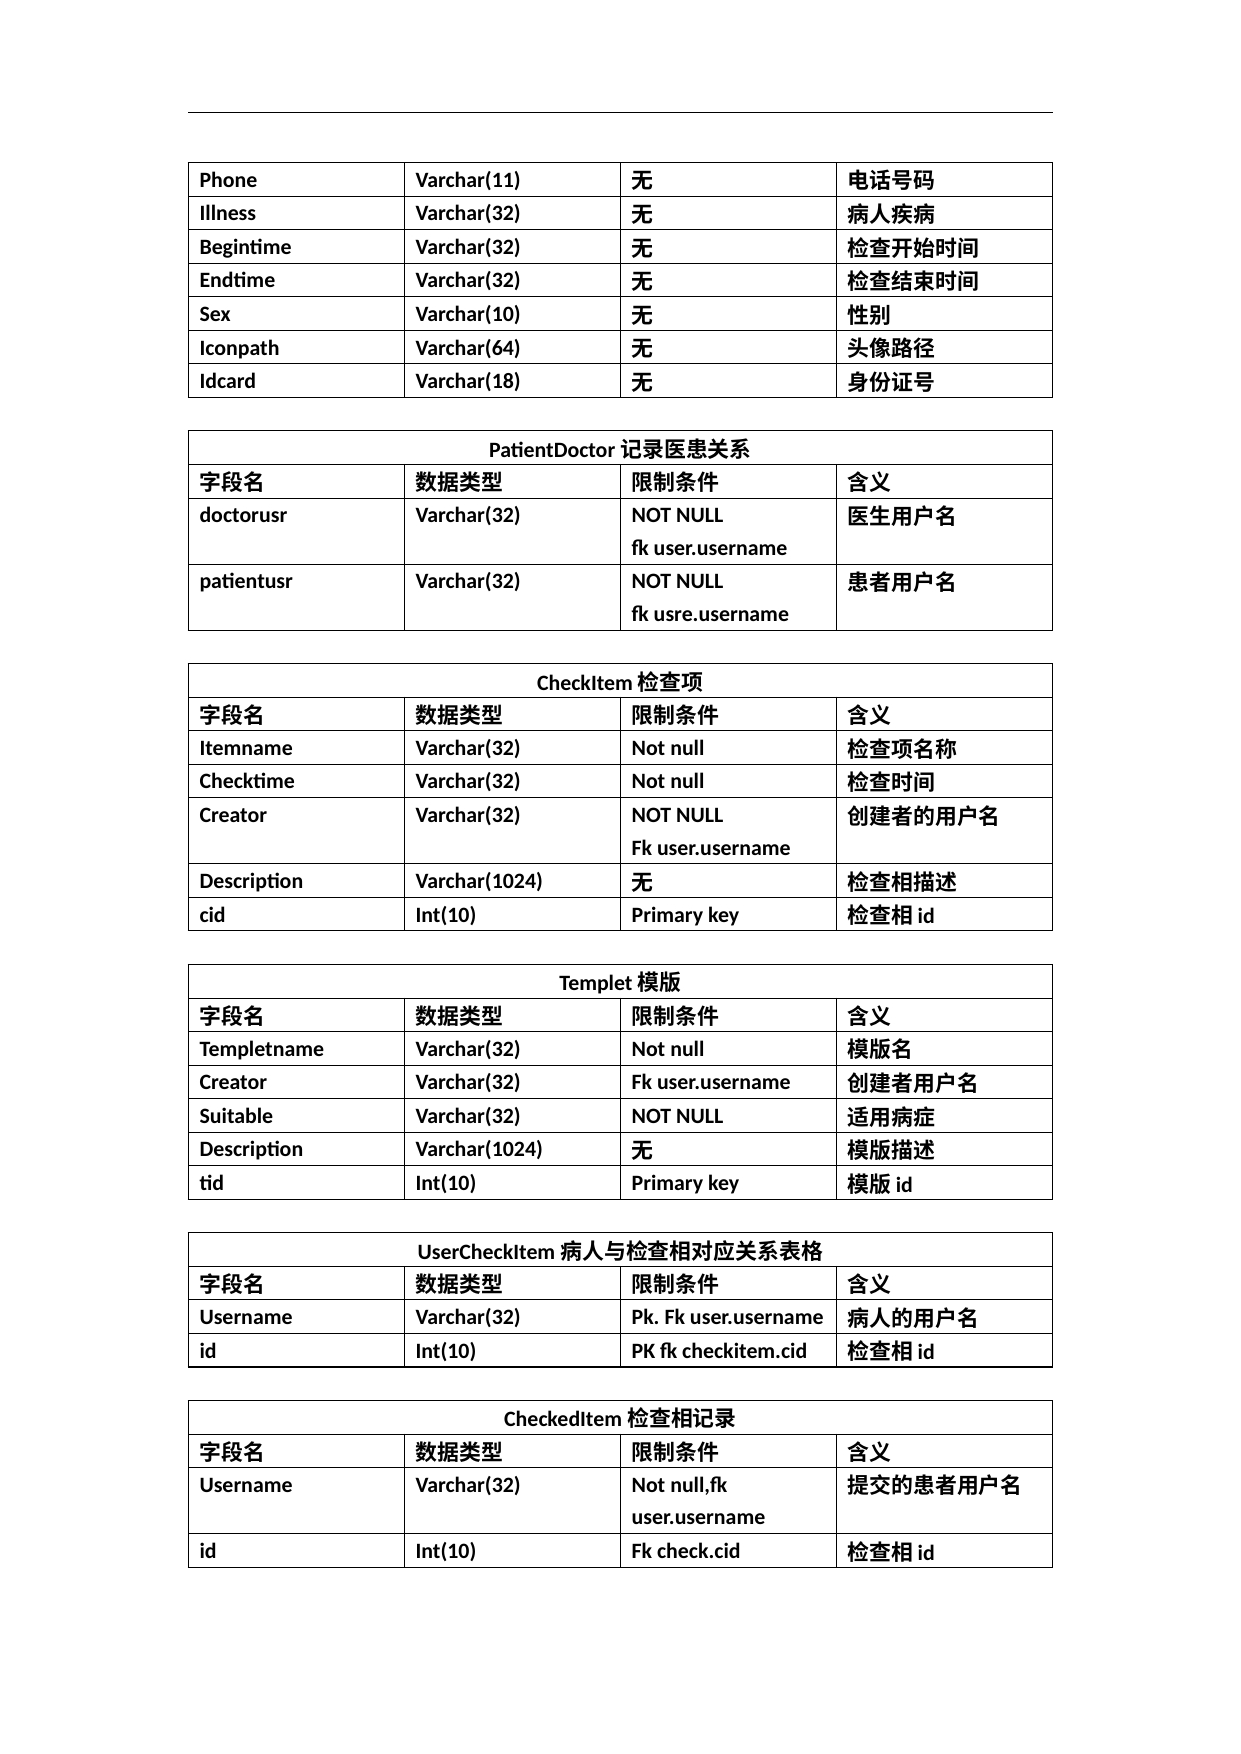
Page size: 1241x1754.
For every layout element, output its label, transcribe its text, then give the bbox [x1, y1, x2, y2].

table_cell Not null [621, 731, 836, 764]
table_cell Varchar(1024) [405, 1133, 620, 1165]
table_cell NOT NULL fk user.username [621, 499, 836, 563]
table_cell Description [189, 1133, 404, 1165]
table_cell 限制条件 [621, 999, 836, 1031]
table_cell 限制条件 [621, 698, 836, 730]
table_cell 病人疾病 [837, 197, 1052, 229]
table_cell 模版名 [837, 1032, 1052, 1064]
table_cell 模版描述 [837, 1133, 1052, 1165]
table_cell 检查相描述 [837, 864, 1052, 897]
table_cell Int(10) [405, 1534, 620, 1567]
table_cell 创建者用户名 [837, 1066, 1052, 1098]
table_cell Varchar(18) [405, 364, 620, 397]
table_cell NOT NULL Fk user.username [621, 798, 836, 863]
table_cell Creator [189, 1066, 404, 1098]
table_cell Creator [189, 798, 404, 863]
table_cell Not null [621, 1032, 836, 1064]
table_cell 含义 [837, 1435, 1052, 1467]
table_cell 无 [621, 297, 836, 330]
table_cell 检查项名称 [837, 731, 1052, 764]
table_cell 含义 [837, 999, 1052, 1031]
table_cell 检查相id [837, 898, 1052, 930]
table_cell 身份证号 [837, 364, 1052, 397]
table_cell 检查时间 [837, 765, 1052, 797]
table_cell Suitable [189, 1099, 404, 1132]
table_cell Checktime [189, 765, 404, 797]
table_cell 患者用户名 [837, 565, 1052, 629]
table_cell 字段名 [189, 999, 404, 1031]
table_cell id [189, 1334, 404, 1366]
table_cell NOT NULL fk usre.username [621, 565, 836, 629]
table_cell Sex [189, 297, 404, 330]
table_cell Fk user.username [621, 1066, 836, 1098]
table_cell Varchar(32) [405, 1066, 620, 1098]
table_cell Varchar(10) [405, 297, 620, 330]
table_cell Not null,fk user.username [621, 1468, 836, 1533]
table_header UserCheckItem 病人与检查相对应关系表格 [189, 1233, 1052, 1266]
table_cell 数据类型 [405, 999, 620, 1031]
table_cell Username [189, 1468, 404, 1533]
table_cell 字段名 [189, 698, 404, 730]
table_cell Endtime [189, 264, 404, 296]
table_cell 限制条件 [621, 465, 836, 497]
table_cell Iconpath [189, 331, 404, 363]
table_cell Varchar(1024) [405, 864, 620, 897]
table_cell Pk. Fk user.username [621, 1300, 836, 1333]
table_cell Fk check.cid [621, 1534, 836, 1567]
table_cell 病人的用户名 [837, 1300, 1052, 1333]
table_header PatientDoctor 记录医患关系 [189, 431, 1052, 464]
table_cell 头像路径 [837, 331, 1052, 363]
table_cell Varchar(32) [405, 230, 620, 263]
table_cell 无 [621, 230, 836, 263]
table_cell Username [189, 1300, 404, 1333]
table_cell Description [189, 864, 404, 897]
table_cell Varchar(32) [405, 798, 620, 863]
table_cell 检查相id [837, 1334, 1052, 1366]
table_cell Varchar(64) [405, 331, 620, 363]
table_cell 数据类型 [405, 1267, 620, 1299]
table_cell Int(10) [405, 898, 620, 930]
table_cell Varchar(32) [405, 197, 620, 229]
table_cell 无 [621, 163, 836, 196]
table_cell 无 [621, 364, 836, 397]
table_cell Varchar(32) [405, 565, 620, 629]
table_cell 含义 [837, 698, 1052, 730]
table_cell id [189, 1534, 404, 1567]
table_cell 数据类型 [405, 698, 620, 730]
table_cell Itemname [189, 731, 404, 764]
table_cell 检查相id [837, 1534, 1052, 1567]
table_cell 限制条件 [621, 1435, 836, 1467]
table_cell Illness [189, 197, 404, 229]
table_cell 电话号码 [837, 163, 1052, 196]
table_cell 限制条件 [621, 1267, 836, 1299]
table_cell PK fk checkitem.cid [621, 1334, 836, 1366]
table_cell 模版id [837, 1166, 1052, 1199]
table_cell 无 [621, 864, 836, 897]
table_cell 创建者的用户名 [837, 798, 1052, 863]
table_header CheckItem 检查项 [189, 664, 1052, 697]
table_cell 检查结束时间 [837, 264, 1052, 296]
table_cell 医生用户名 [837, 499, 1052, 563]
table_cell cid [189, 898, 404, 930]
table_cell Varchar(32) [405, 1468, 620, 1533]
table_cell Varchar(11) [405, 163, 620, 196]
table_cell Phone [189, 163, 404, 196]
table_header CheckedItem 检查相记录 [189, 1401, 1052, 1433]
table_cell Primary key [621, 1166, 836, 1199]
table_cell 含义 [837, 1267, 1052, 1299]
table_cell Templetname [189, 1032, 404, 1064]
table_cell Varchar(32) [405, 1300, 620, 1333]
table_cell 检查开始时间 [837, 230, 1052, 263]
table_cell tid [189, 1166, 404, 1199]
table_cell Primary key [621, 898, 836, 930]
table_cell patientusr [189, 565, 404, 629]
table_cell 字段名 [189, 1435, 404, 1467]
table_cell 性别 [837, 297, 1052, 330]
table_cell NOT NULL [621, 1099, 836, 1132]
table_cell 提交的患者用户名 [837, 1468, 1052, 1533]
table_cell Int(10) [405, 1334, 620, 1366]
table_cell 字段名 [189, 465, 404, 497]
table_cell doctorusr [189, 499, 404, 563]
table_cell 字段名 [189, 1267, 404, 1299]
table_cell 数据类型 [405, 465, 620, 497]
table_cell Varchar(32) [405, 731, 620, 764]
table_cell Varchar(32) [405, 1099, 620, 1132]
table_cell Varchar(32) [405, 499, 620, 563]
table_cell 无 [621, 264, 836, 296]
table_header Templet 模版 [189, 965, 1052, 997]
table_cell 数据类型 [405, 1435, 620, 1467]
table_cell 无 [621, 1133, 836, 1165]
table_cell 适用病症 [837, 1099, 1052, 1132]
table_cell Not null [621, 765, 836, 797]
table_cell Begintime [189, 230, 404, 263]
table_cell 无 [621, 197, 836, 229]
table_cell Varchar(32) [405, 264, 620, 296]
table_cell Int(10) [405, 1166, 620, 1199]
table_cell Varchar(32) [405, 765, 620, 797]
table_cell 无 [621, 331, 836, 363]
table_cell Varchar(32) [405, 1032, 620, 1064]
table_cell 含义 [837, 465, 1052, 497]
table_cell Idcard [189, 364, 404, 397]
